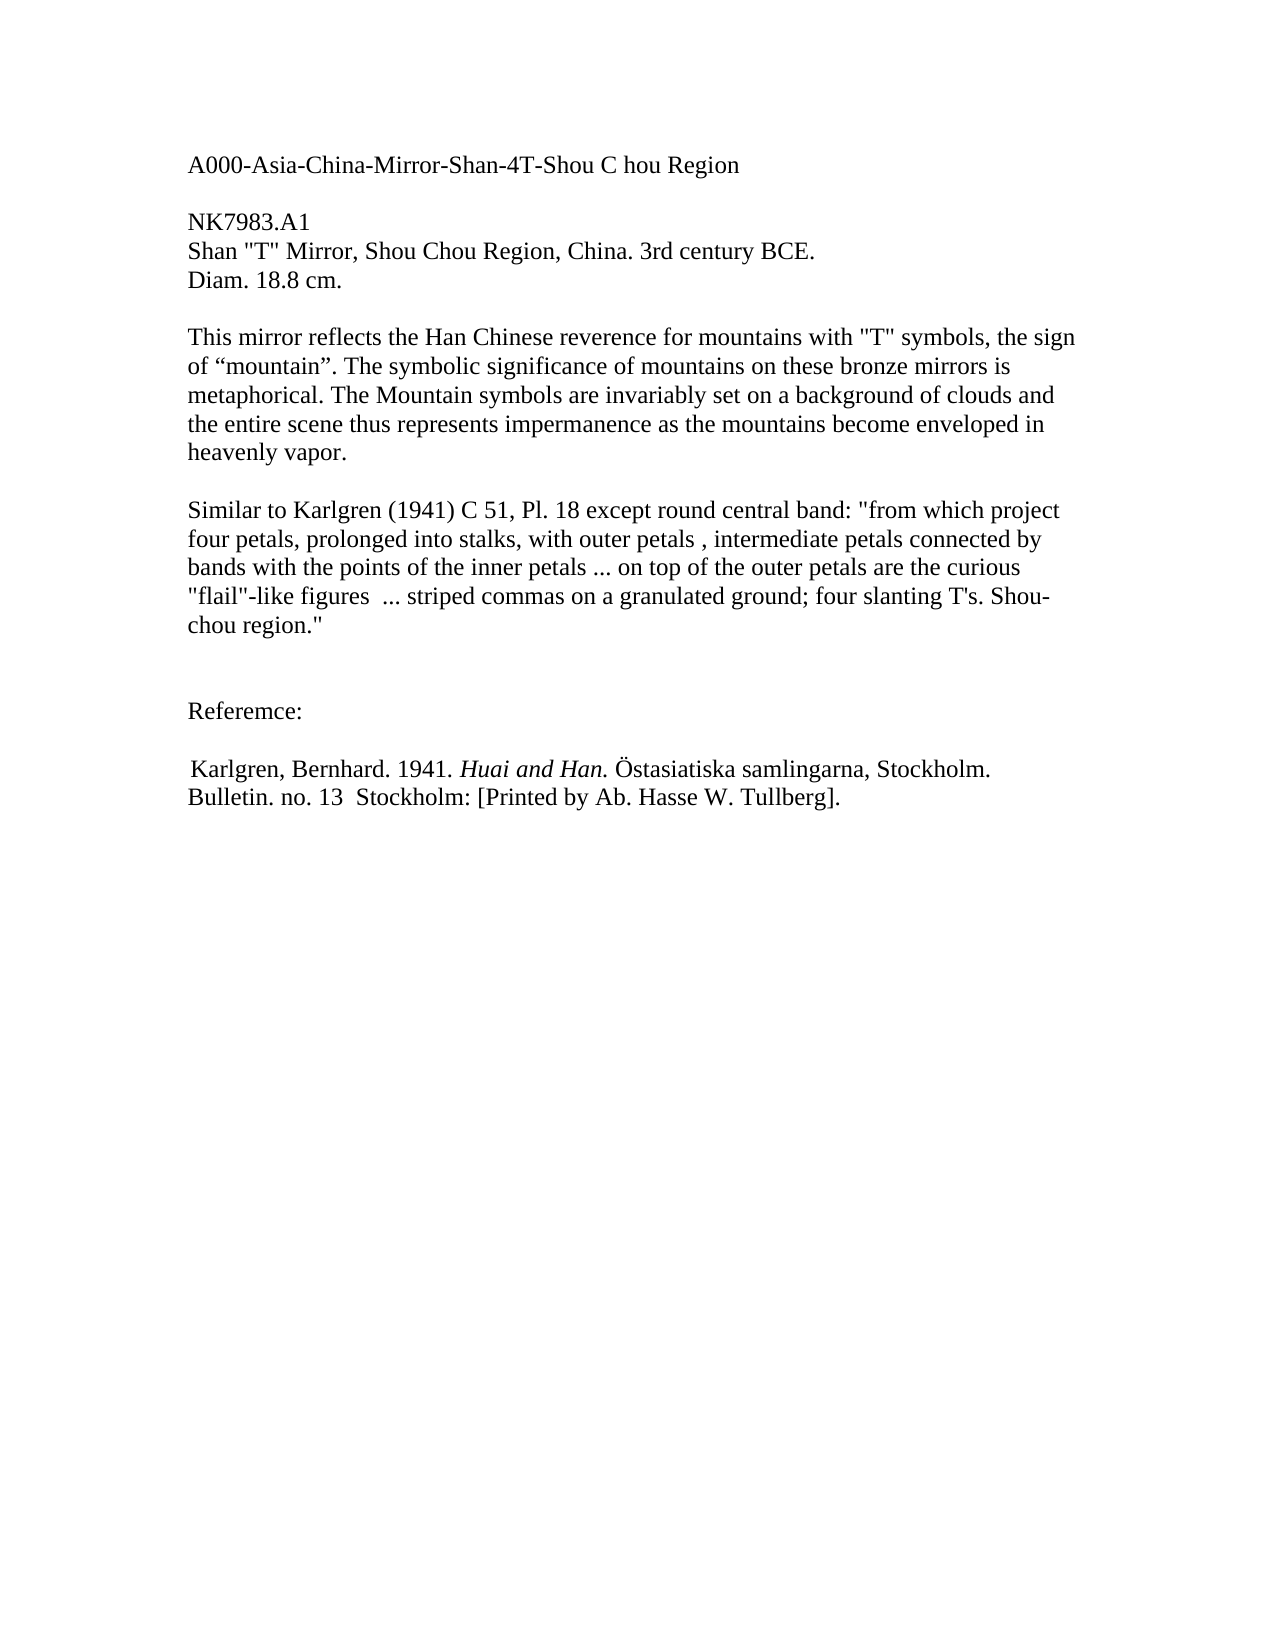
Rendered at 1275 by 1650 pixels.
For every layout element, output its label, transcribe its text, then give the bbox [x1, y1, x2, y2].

text Shan "T" Mirror, Shou Chou Region, China. 3rd century BCE. [187, 236, 1087, 265]
text Referemce: [187, 696, 1087, 725]
text A000-Asia-China-Mirror-Shan-4T-Shou C hou Region [187, 150, 1087, 179]
text This mirror reflects the Han Chinese reverence for mountains with "T" symbols, the sign of “mountain”. The symbolic significance of mountains on these bronze mirrors is metaphorical. The Mountain symbols are invariably set on a background of clouds and the entire scene thus represents impermanence as the mountains become enveloped in heavenly vapor. [187, 322, 1087, 466]
text NK7983.A1 [187, 207, 1087, 236]
text Similar to Karlgren (1941) C 51, Pl. 18 except round central band: "from which project four petals, prolonged into stalks, with outer petals , intermediate petals connected by bands with the points of the inner petals ... on top of the outer petals are the curious "flail"-like figures ... striped commas on a granulated ground; four slanting T's. Shou-chou region." [187, 495, 1087, 639]
text Diam. 18.8 cm. [187, 265, 1087, 294]
text Karlgren, Bernhard. 1941. Huai and Han. Östasiatiska samlingarna, Stockholm. Bulletin. no. 13 Stockholm: [Printed by Ab. Hasse W. Tullberg]. [187, 754, 1087, 811]
